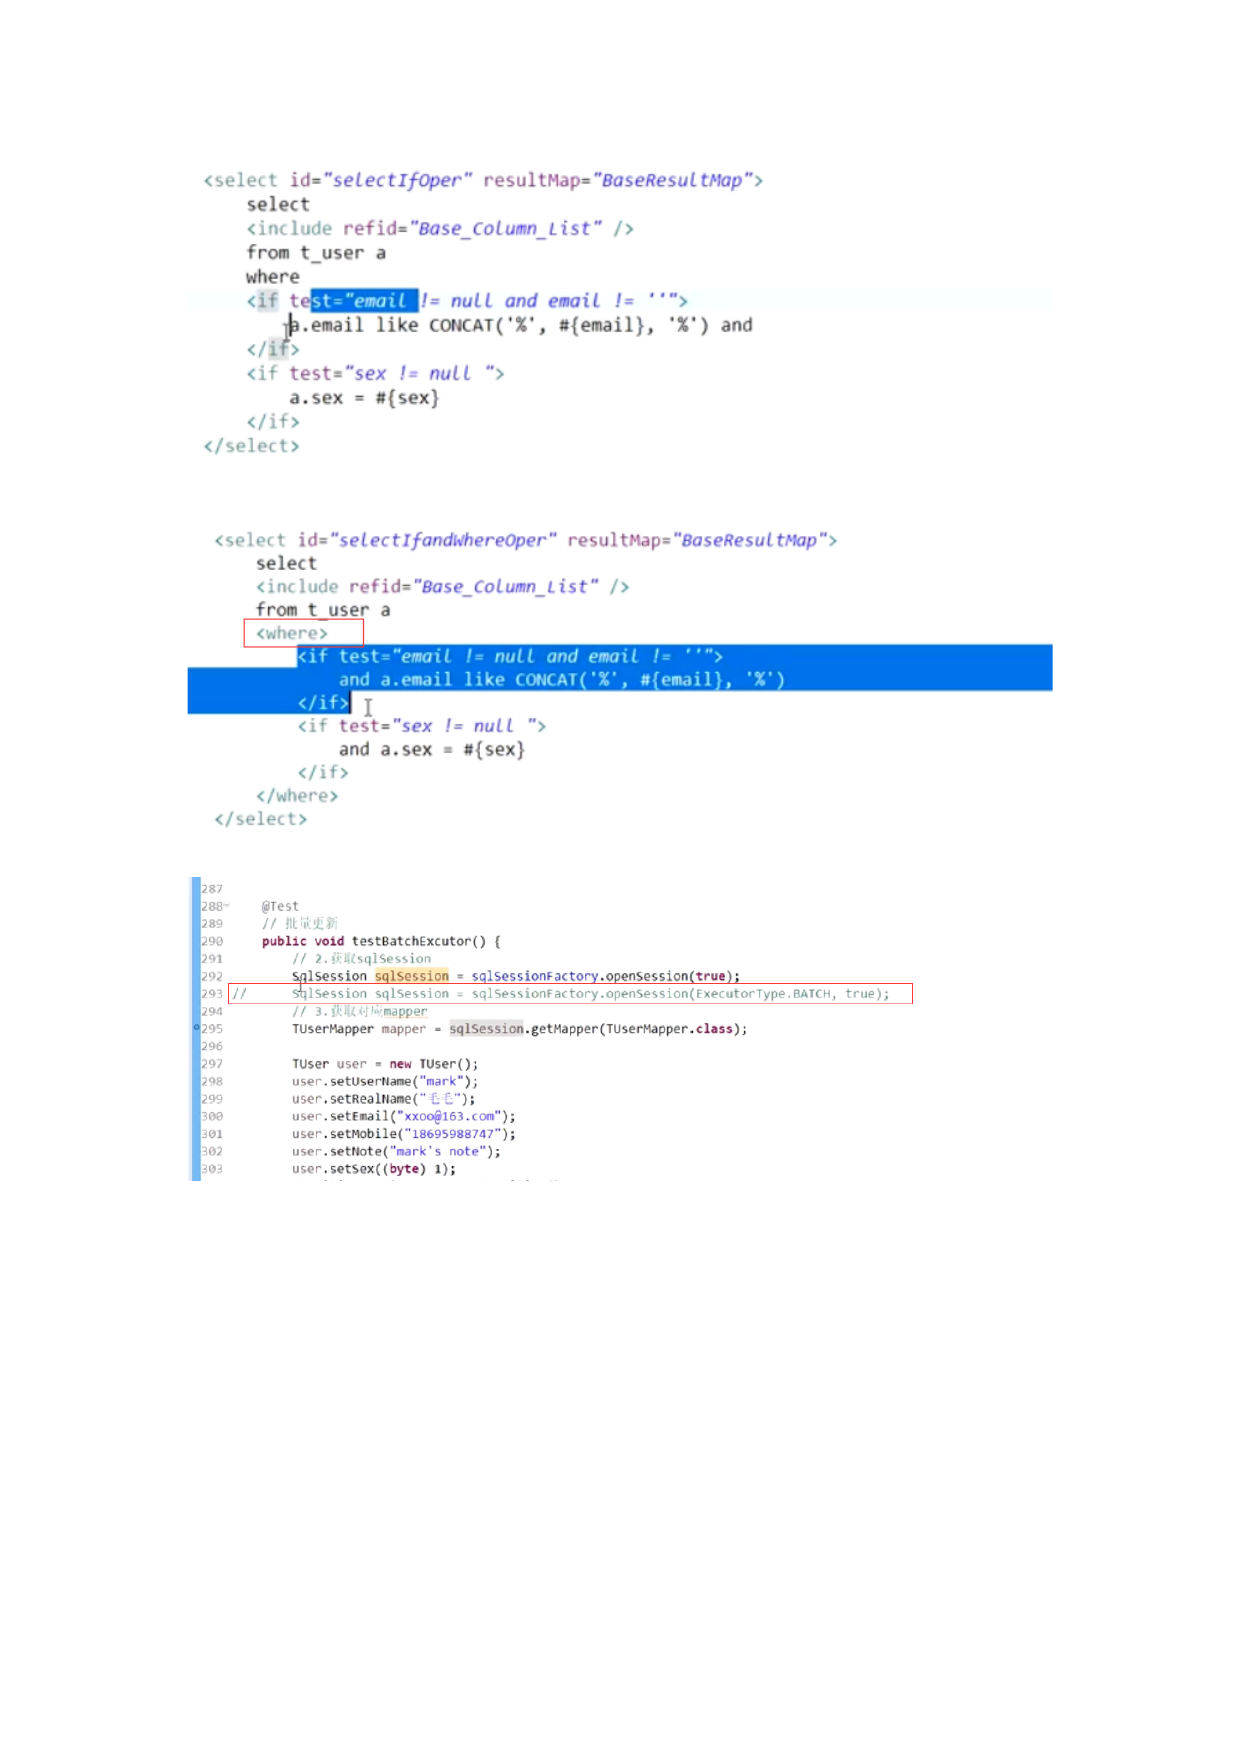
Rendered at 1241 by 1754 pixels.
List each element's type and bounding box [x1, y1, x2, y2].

picture [187, 877, 1053, 1181]
picture [187, 162, 1053, 461]
picture [187, 519, 1053, 833]
